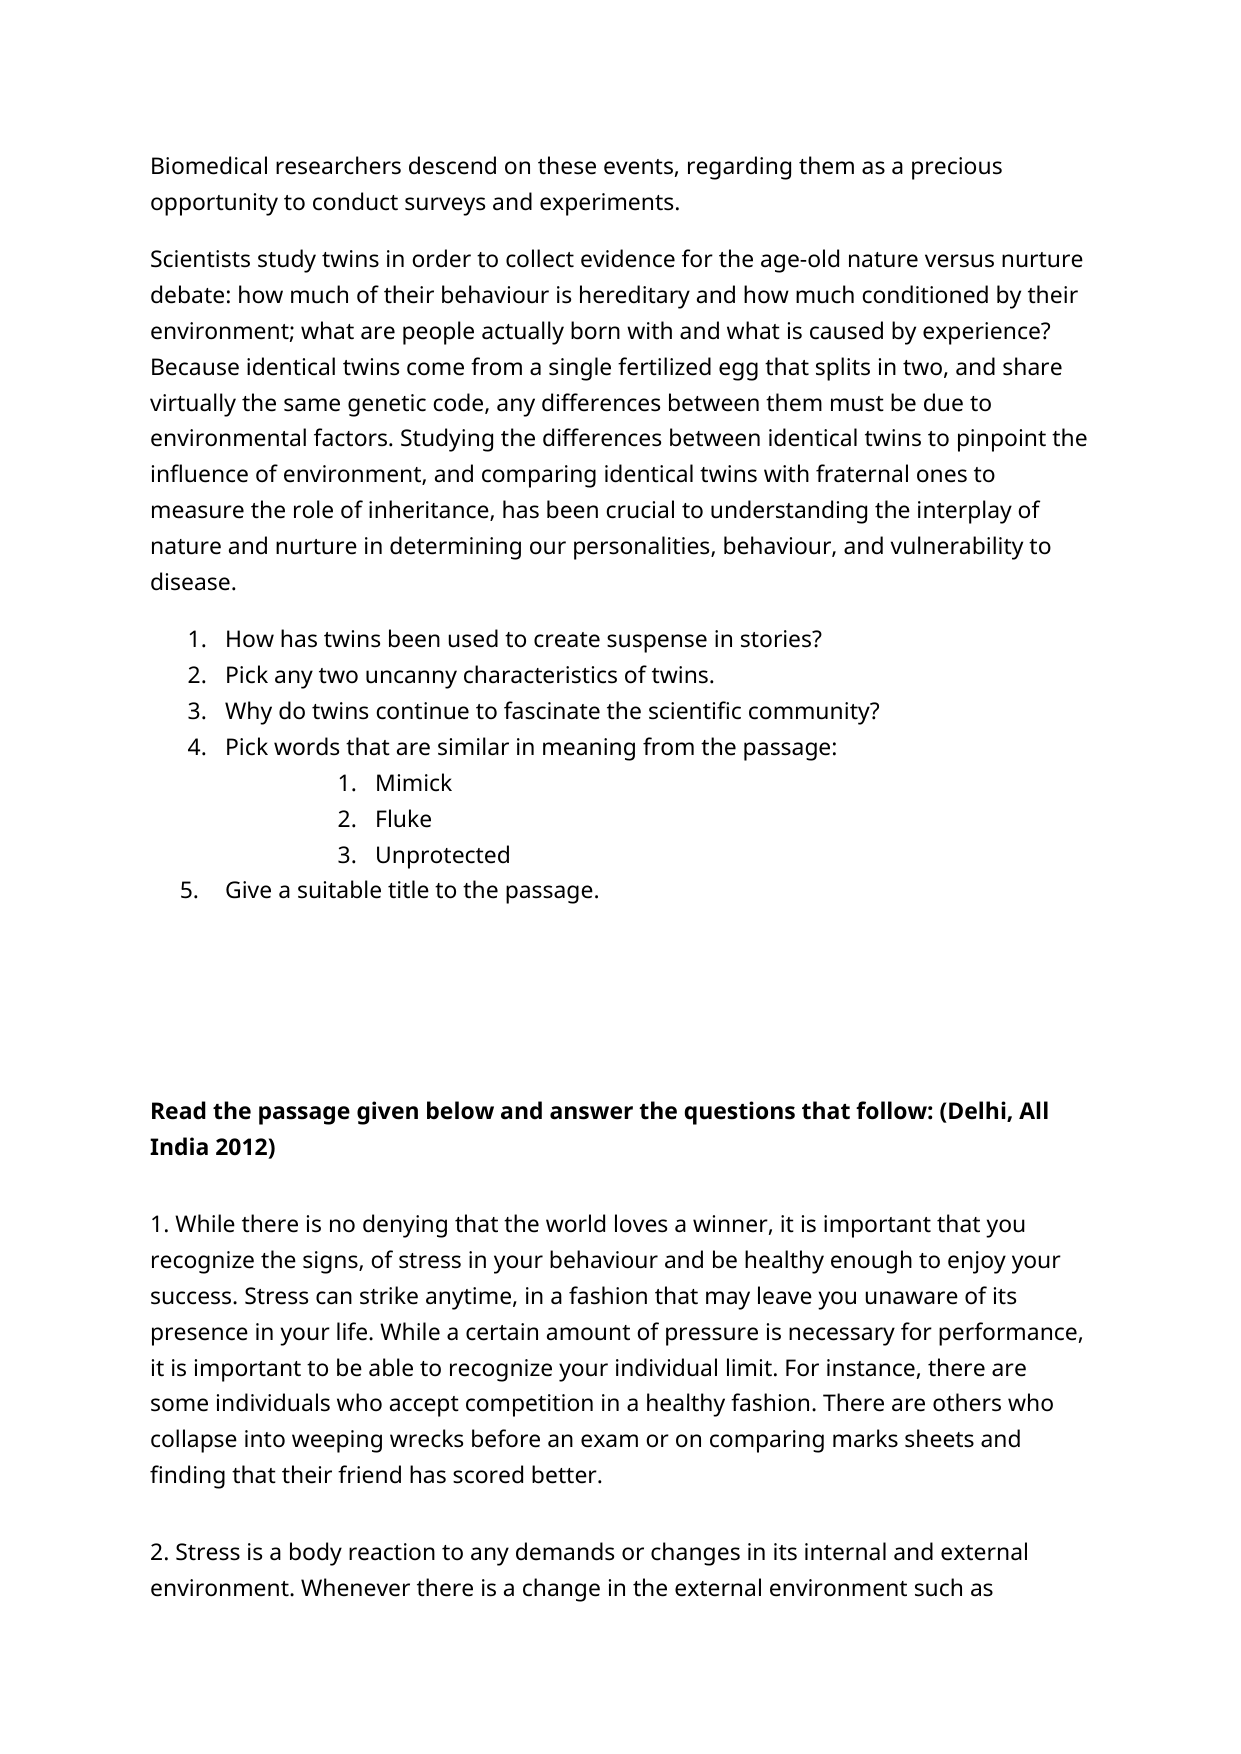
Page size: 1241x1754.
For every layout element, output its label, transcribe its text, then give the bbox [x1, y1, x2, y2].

list Pick any two uncanny characteristics of twins. [187, 659, 1090, 690]
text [150, 150, 1090, 217]
text Scientists study twins in order to collect evidence for the age-old nature versus nurture debate: how much of their behaviour is hereditary and how much conditioned by their environment; what are people actually born with and what is caused by experience? Because identical twins come from a single fertilized egg that splits in two, and share virtually the same genetic code, any differences between them must be due to environmental factors. Studying the differences between identical twins to pinpoint the influence of environment, and comparing identical twins with fraternal ones to measure the role of inheritance, has been crucial to understanding the interplay of nature and nurture in determining our personalities, behaviour, and vulnerability to disease. [150, 243, 1090, 597]
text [150, 1536, 1090, 1603]
list Mimick [337, 767, 1090, 798]
text Read the passage given below and answer the questions that follow: (Delhi, All India 2012) [150, 1095, 1090, 1162]
list How has twins been used to create suspense in stories? [187, 623, 1090, 654]
list Fluke [337, 803, 1090, 834]
text 1. While there is no denying that the world loves a winner, it is important that you recognize the signs, of stress in your behaviour and be healthy enough to enjoy your success. Stress can strike anytime, in a fashion that may leave you unaware of its presence in your life. While a certain amount of pressure is necessary for performance, it is important to be able to recognize your individual limit. For instance, there are some individuals who accept competition in a healthy fashion. There are others who collapse into weeping wrecks before an exam or on comparing marks sheets and finding that their friend has scored better. [150, 1208, 1090, 1491]
list Give a suitable title to the passage. [179, 874, 1090, 938]
list Unprotected [337, 838, 1090, 870]
list Pick words that are similar in meaning from the passage: [187, 731, 1090, 762]
list Why do twins continue to fascinate the scientific community? [187, 695, 1090, 726]
